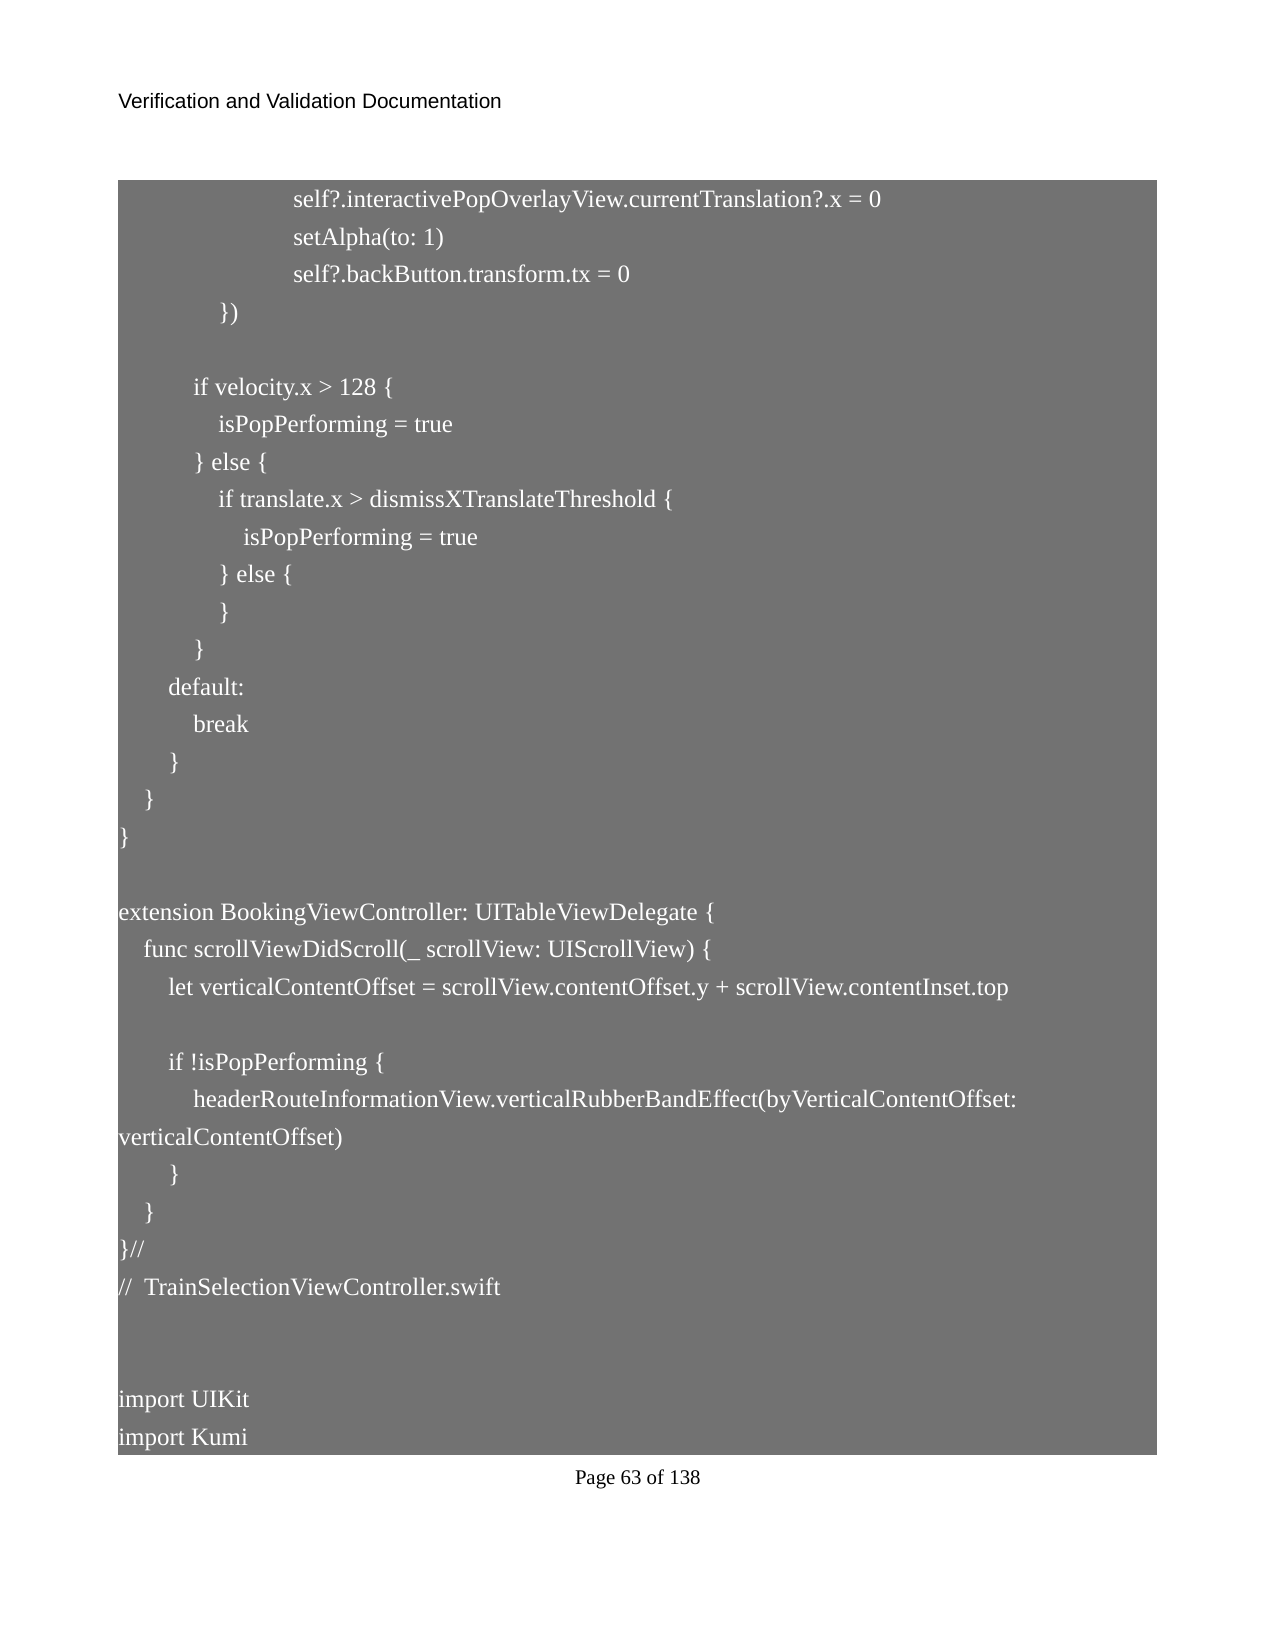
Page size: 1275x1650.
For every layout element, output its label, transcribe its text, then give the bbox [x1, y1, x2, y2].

text // TrainSelectionViewController.swift [118, 1268, 1157, 1305]
text if translate.x > dismissXTranslateThreshold { [118, 480, 1157, 518]
text isPopPerforming = true [118, 518, 1157, 555]
text import Kumi [118, 1418, 1157, 1455]
text break [118, 705, 1157, 743]
text }// [118, 1230, 1157, 1268]
text if velocity.x > 128 { [118, 368, 1157, 405]
text let verticalContentOffset = scrollView.contentOffset.y + scrollView.contentInset.top [118, 968, 1157, 1005]
text self?.interactivePopOverlayView.currentTranslation?.x = 0 [118, 180, 1157, 218]
text } else { [118, 443, 1157, 480]
text } [118, 1193, 1157, 1230]
text extension BookingViewController: UITableViewDelegate { [118, 893, 1157, 930]
text func scrollViewDidScroll(_ scrollView: UIScrollView) { [118, 930, 1157, 968]
text headerRouteInformationView.verticalRubberBandEffect(byVerticalContentOffset: verticalContentOffset) [118, 1080, 1157, 1155]
text default: [118, 668, 1157, 705]
text self?.backButton.transform.tx = 0 [118, 255, 1157, 293]
text import UIKit [118, 1380, 1157, 1418]
text } [118, 593, 1157, 630]
text } [118, 743, 1157, 780]
text setAlpha(to: 1) [118, 218, 1157, 255]
text isPopPerforming = true [118, 405, 1157, 443]
text }) [118, 293, 1157, 330]
text if !isPopPerforming { [118, 1043, 1157, 1080]
text } [118, 780, 1157, 818]
text } [118, 818, 1157, 855]
text } else { [118, 555, 1157, 593]
text } [118, 630, 1157, 668]
text } [118, 1155, 1157, 1193]
